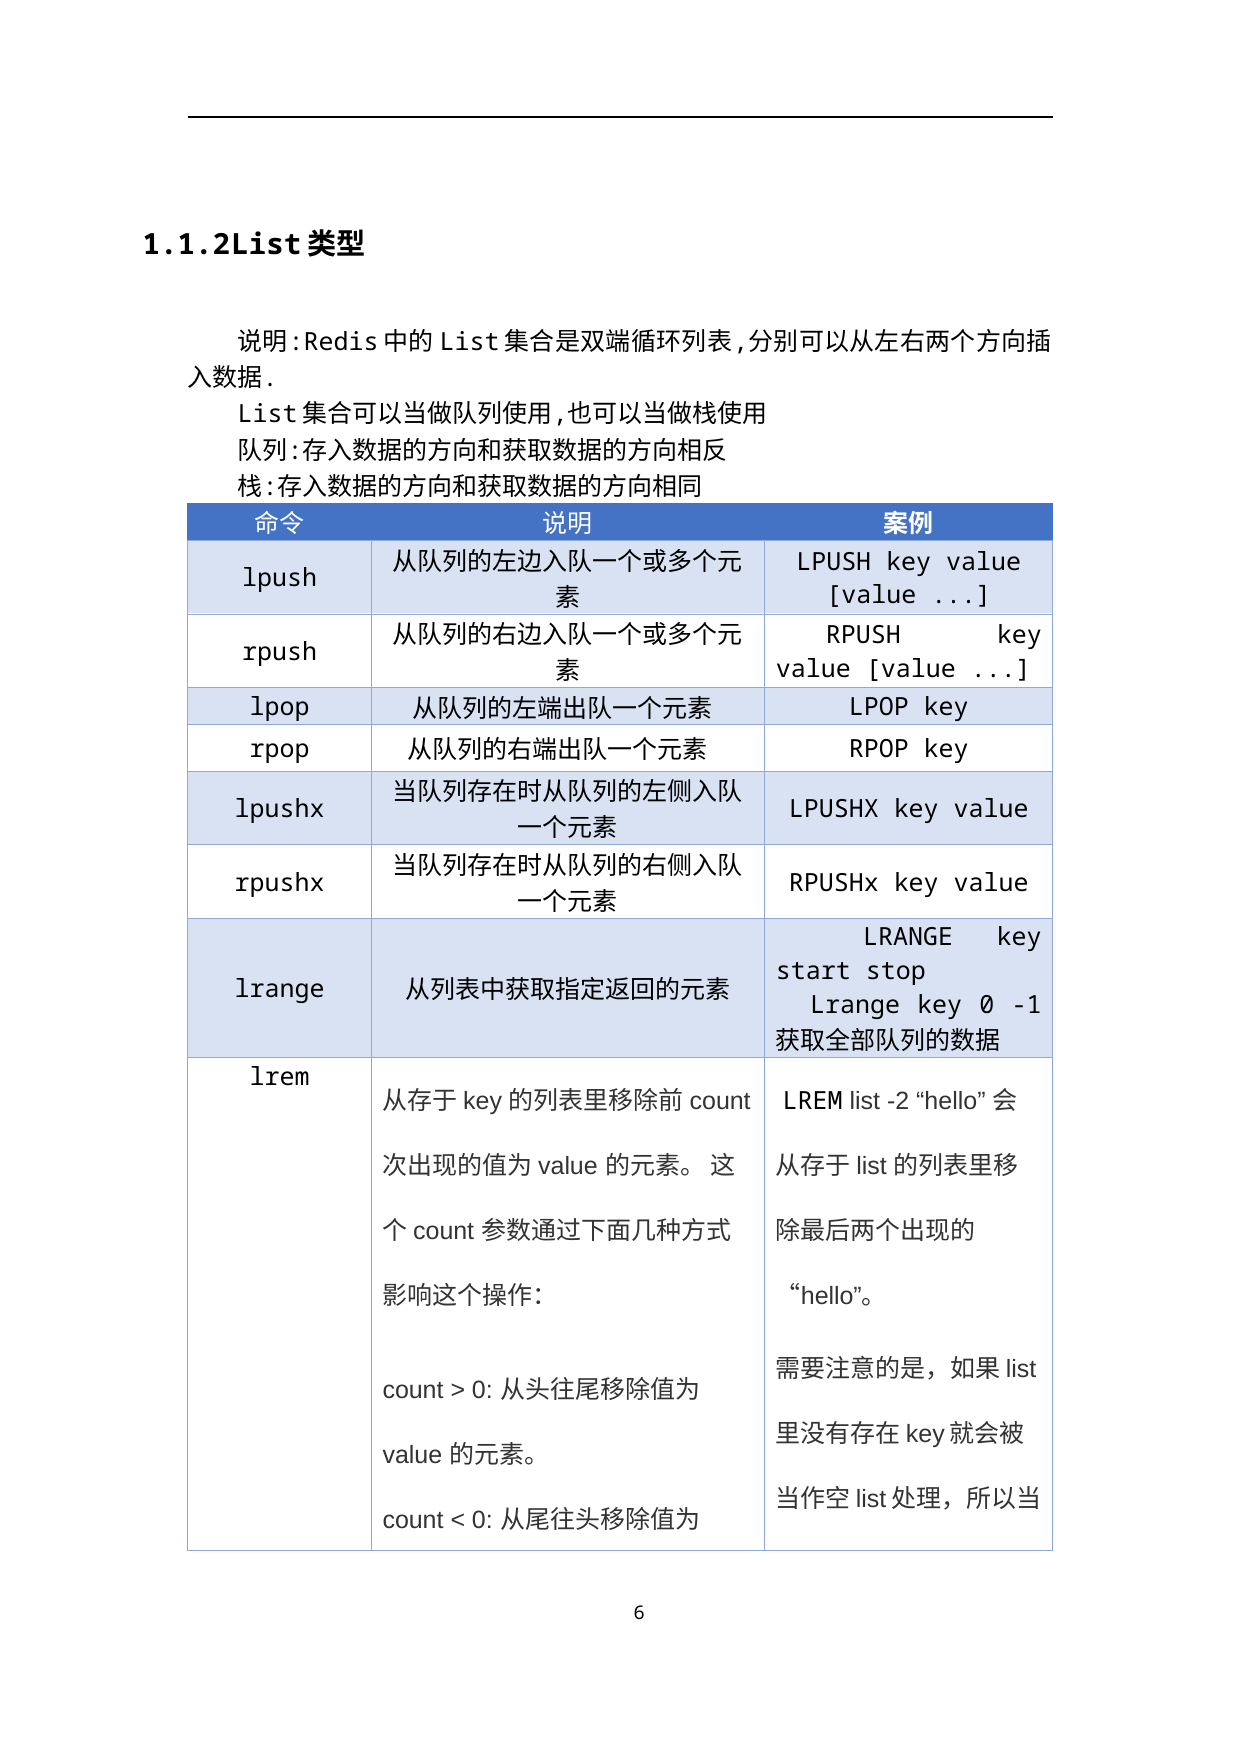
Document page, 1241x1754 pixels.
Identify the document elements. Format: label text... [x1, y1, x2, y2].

table_cell RPUSHx key value [765, 845, 1052, 918]
table_cell 从队列的左端出队一个元素 [372, 688, 764, 724]
table_cell 从列表中获取指定返回的元素 [372, 919, 764, 1057]
table_header 说明 [372, 504, 764, 540]
table_cell 当队列存在时从队列的左侧入队一个元素 [372, 772, 764, 844]
table_cell 当队列存在时从队列的右侧入队一个元素 [372, 845, 764, 918]
table_header 案例 [765, 504, 1052, 540]
table_cell lrange [188, 919, 371, 1057]
text List集合可以当做队列使用,也可以当做栈使用 [187, 394, 1053, 430]
table_cell lpop [188, 688, 371, 724]
table_cell LRANGE key start stop Lrange key 0 -1 获取全部队列的数据 [765, 919, 1052, 1057]
table_cell LPUSHX key value [765, 772, 1052, 844]
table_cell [765, 1058, 1052, 1550]
subtitle List类型 [142, 221, 1053, 263]
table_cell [372, 1058, 764, 1550]
table_cell 从队列的左边入队一个或多个元素 [372, 541, 764, 613]
table_cell LPUSH key value [value ...] [765, 541, 1052, 613]
table_cell lpush [188, 541, 371, 613]
table_cell 从队列的右端出队一个元素 [372, 725, 764, 771]
table_cell RPUSH key value [value ...] [765, 615, 1052, 687]
text 栈:存入数据的方向和获取数据的方向相同 [187, 466, 1053, 503]
text 说明:Redis中的List集合是双端循环列表,分别可以从左右两个方向插入数据. [187, 321, 1053, 394]
table_cell lpushx [188, 772, 371, 844]
table_cell 从队列的右边入队一个或多个元素 [372, 615, 764, 687]
text 队列:存入数据的方向和获取数据的方向相反 [187, 430, 1053, 466]
table_cell rpush [188, 615, 371, 687]
table_cell rpushx [188, 845, 371, 918]
table_header 命令 [188, 504, 371, 540]
table_cell rpop [188, 725, 371, 771]
table_cell lrem [188, 1058, 371, 1550]
table_cell RPOP key [765, 725, 1052, 771]
table_cell LPOP key [765, 688, 1052, 724]
